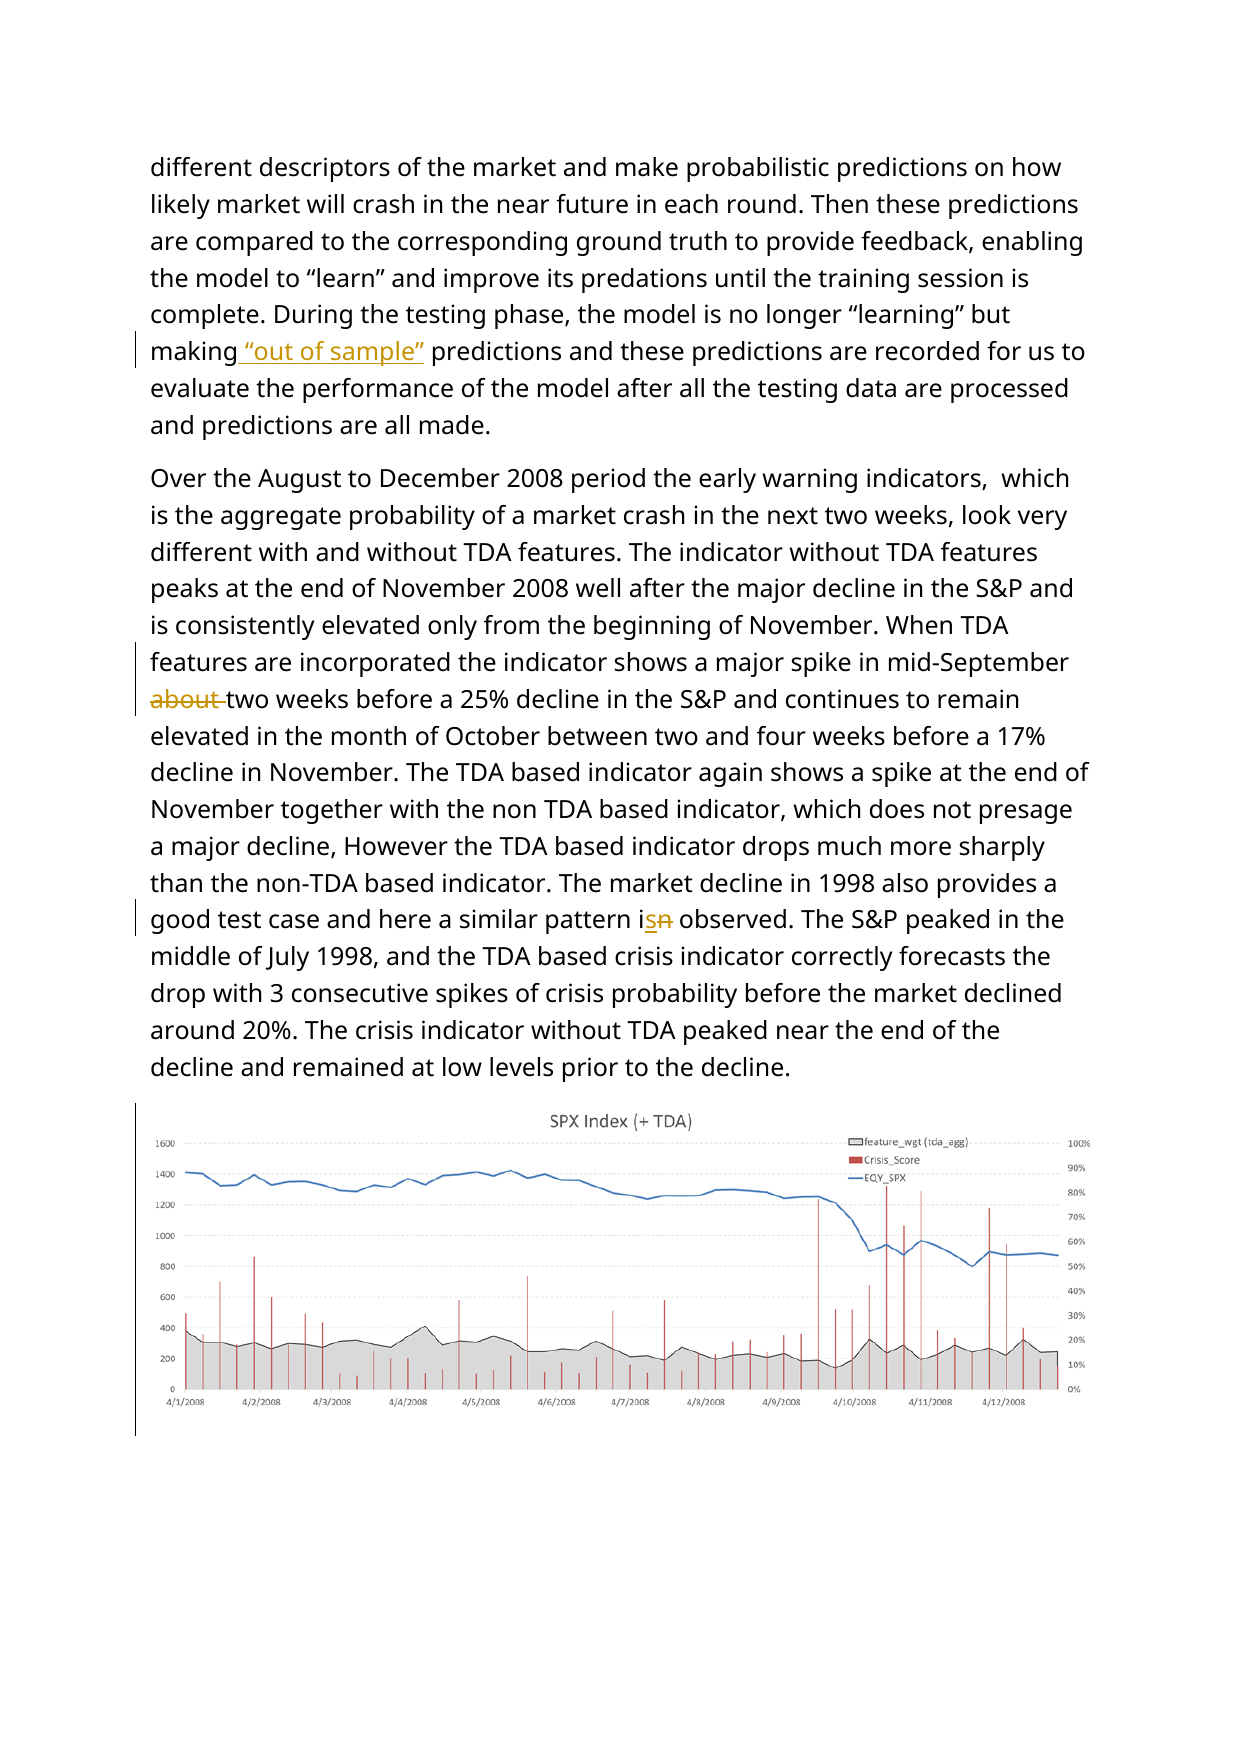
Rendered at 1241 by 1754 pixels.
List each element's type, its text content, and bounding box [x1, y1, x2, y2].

picture [150, 1102, 1091, 1436]
text Over the August to December 2008 period the early warning indicators, which is the aggregate probability of a market crash in the next two weeks, look very different with and without TDA features. The indicator without TDA features peaks at the end of November 2008 well after the major decline in the S&P and is consistently elevated only from the beginning of November. When TDA features are incorporated the indicator shows a major spike in mid-September two weeks before a 25% decline in the S&P and continues to remain elevated in the month of October between two and four weeks before a 17% decline in November. The TDA based indicator again shows a spike at the end of November together with the non TDA based indicator, which does not presage a major decline, However the TDA based indicator drops much more sharply than the non-TDA based indicator. The market decline in 1998 also provides a good test case and here a similar pattern i observed. The S&P peaked in the middle of July 1998, and the TDA based crisis indicator correctly forecasts the drop with 3 consecutive spikes of crisis probability before the market declined around 20%. The crisis indicator without TDA peaked near the end of the decline and remained at low levels prior to the decline. [150, 461, 1090, 1083]
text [150, 150, 1090, 441]
